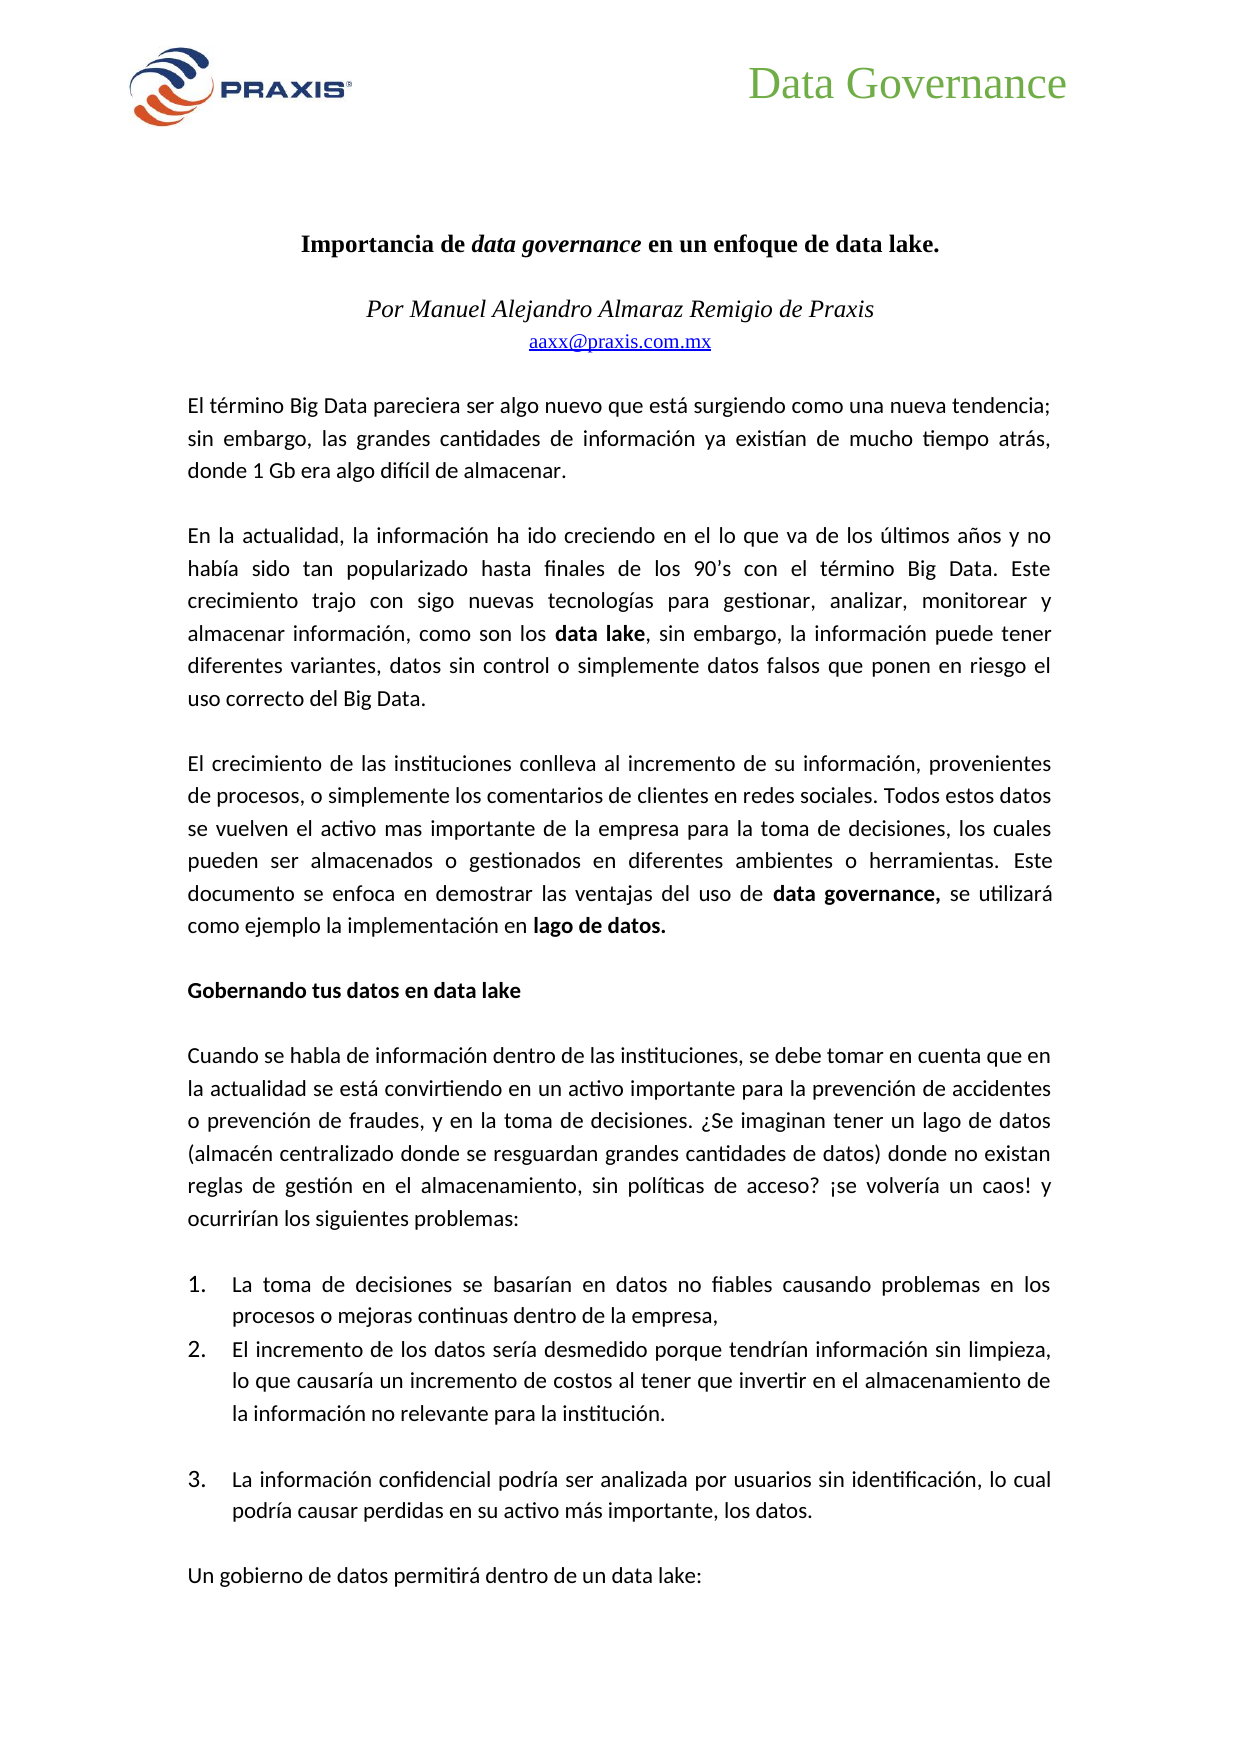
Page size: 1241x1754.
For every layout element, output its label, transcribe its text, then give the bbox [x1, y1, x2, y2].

text Un gobierno de datos permitirá dentro de un data lake: [187, 1559, 1053, 1592]
text El crecimiento de las instituciones conlleva al incremento de su información, provenientes de procesos, o simplemente los comentarios de clientes en redes sociales. Todos estos datos se vuelven el activo mas importante de la empresa para la toma de decisiones, los cuales pueden ser almacenados o gestionados en diferentes ambientes o herramientas. Este documento se enfoca en demostrar las ventajas del uso de data governance, se utilizará como ejemplo la implementación en lago de datos. [187, 747, 1053, 942]
list El incremento de los datos sería desmedido porque tendrían información sin limpieza, lo que causaría un incremento de costos al tener que invertir en el almacenamiento de la información no relevante para la institución. [187, 1332, 1053, 1429]
text Importancia de data governance en un enfoque de data lake. [187, 227, 1053, 259]
list La toma de decisiones se basarían en datos no fiables causando problemas en los procesos o mejoras continuas dentro de la empresa, [187, 1267, 1053, 1332]
text En la actualidad, la información ha ido creciendo en el lo que va de los últimos años y no había sido tan popularizado hasta finales de los 90’s con el término Big Data. Este crecimiento trajo con sigo nuevas tecnologías para gestionar, analizar, monitorear y almacenar información, como son los data lake, sin embargo, la información puede tener diferentes variantes, datos sin control o simplemente datos falsos que ponen en riesgo el uso correcto del Big Data. [187, 519, 1053, 714]
text El término Big Data pareciera ser algo nuevo que está surgiendo como una nueva tendencia; sin embargo, las grandes cantidades de información ya existían de mucho tiempo atrás, donde 1 Gb era algo difícil de almacenar. [187, 389, 1053, 487]
text Gobernando tus datos en data lake [187, 974, 1053, 1007]
text Cuando se habla de información dentro de las instituciones, se debe tomar en cuenta que en la actualidad se está convirtiendo en un activo importante para la prevención de accidentes o prevención de fraudes, y en la toma de decisiones. ¿Se imaginan tener un lago de datos (almacén centralizado donde se resguardan grandes cantidades de datos) donde no existan reglas de gestión en el almacenamiento, sin políticas de acceso? ¡se volvería un caos! y ocurrirían los siguientes problemas: [187, 1039, 1053, 1234]
picture [126, 46, 352, 126]
text Por Manuel Alejandro Almaraz Remigio de Praxis aaxx@praxis.com.mx [187, 292, 1053, 357]
list La información confidencial podría ser analizada por usuarios sin identificación, lo cual podría causar perdidas en su activo más importante, los datos. [187, 1462, 1053, 1527]
